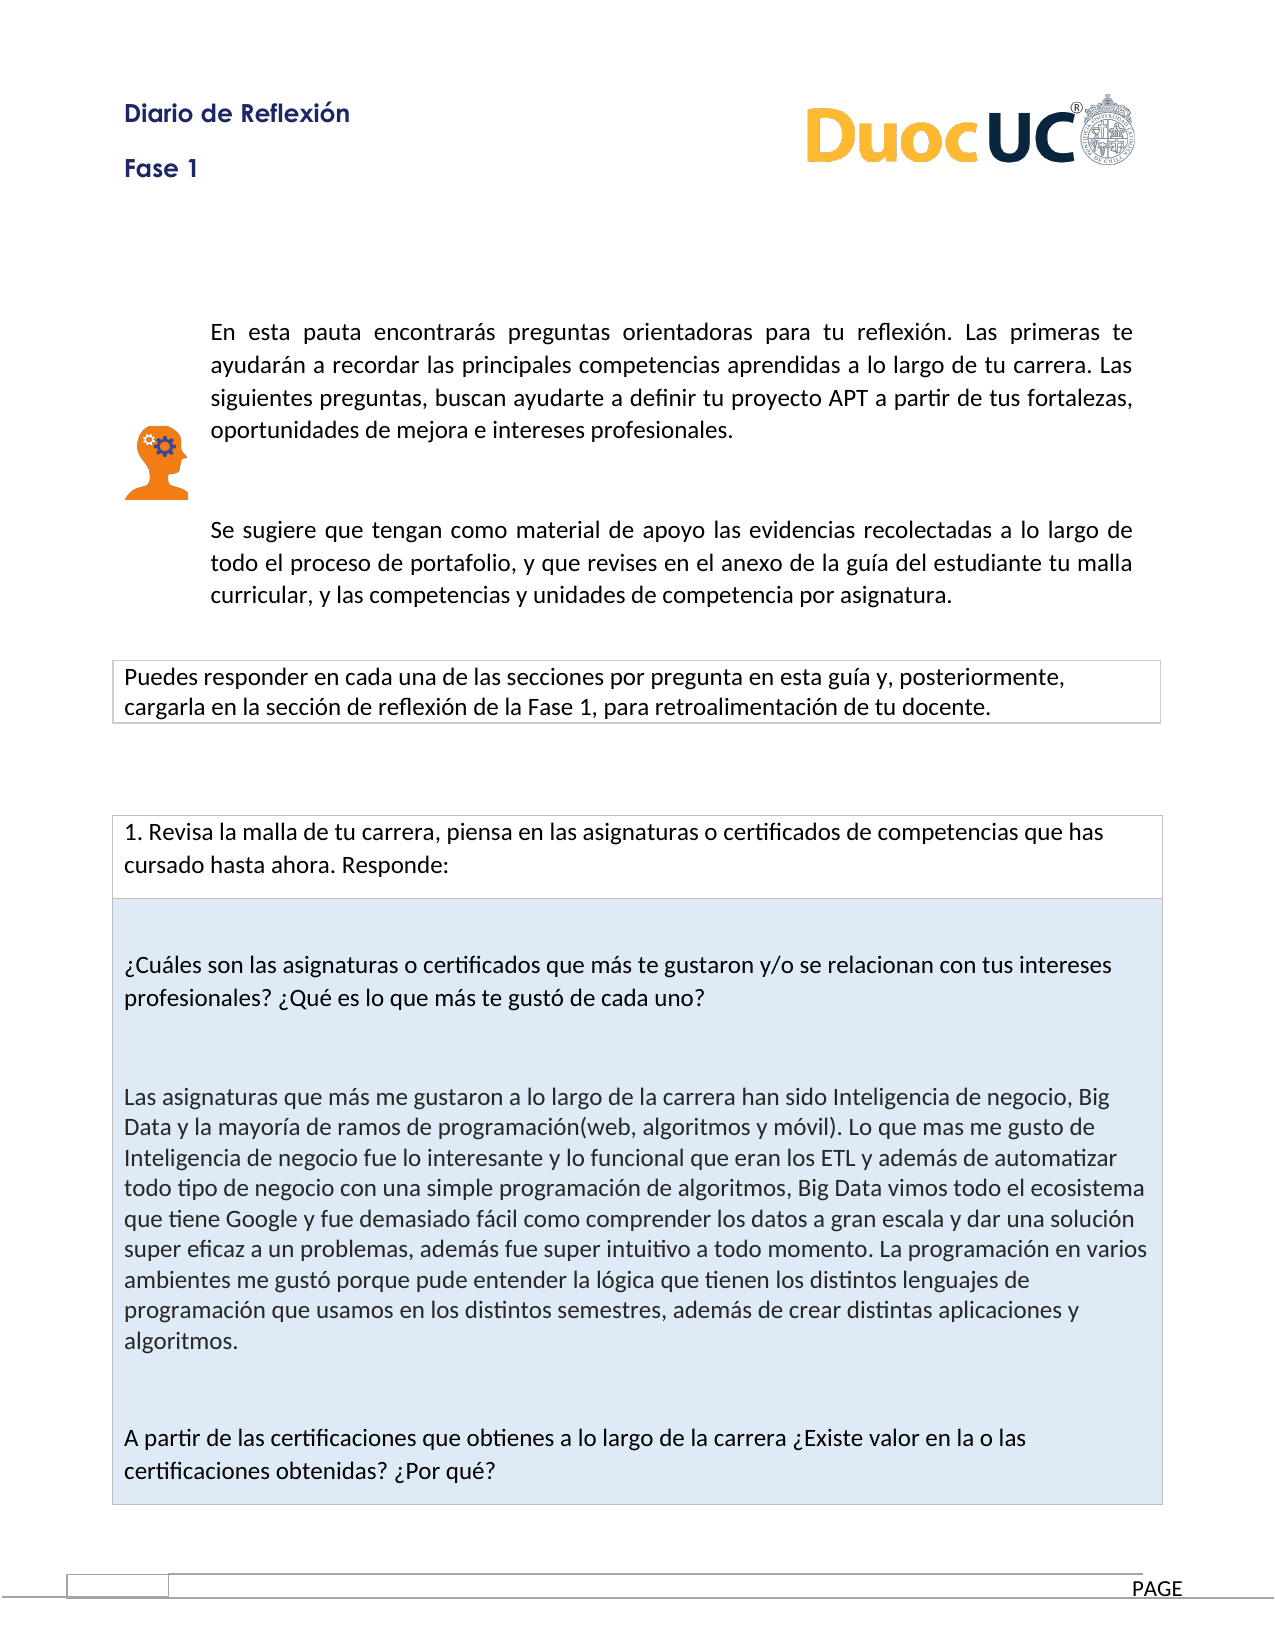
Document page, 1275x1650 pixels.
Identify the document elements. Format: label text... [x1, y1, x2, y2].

table_header En esta pauta encontrarás preguntas orientadoras para tu reflexión. Las primeras te ayudarán a recordar las principales competencias aprendidas a lo largo de tu carrera. Las siguientes preguntas, buscan ayudarte a definir tu proyecto APT a partir de tus fortalezas, oportunidades de mejora e intereses profesionales. Se sugiere que tengan como material de apoyo las evidencias recolectadas a lo largo de todo el proceso de portafolio, y que revises en el anexo de la guía del estudiante tu malla curricular, y las competencias y unidades de competencia por asignatura. [199, 316, 1146, 629]
picture [807, 94, 1135, 165]
table_header Puedes responder en cada una de las secciones por pregunta en esta guía y, posteriormente, cargarla en la sección de reflexión de la Fase 1, para retroalimentación de tu docente. [114, 661, 1160, 722]
table_header 1. Revisa la malla de tu carrera, piensa en las asignaturas o certificados de competencias que has cursado hasta ahora. Responde: [113, 816, 1162, 898]
table_header [112, 316, 199, 629]
picture [123, 426, 188, 500]
